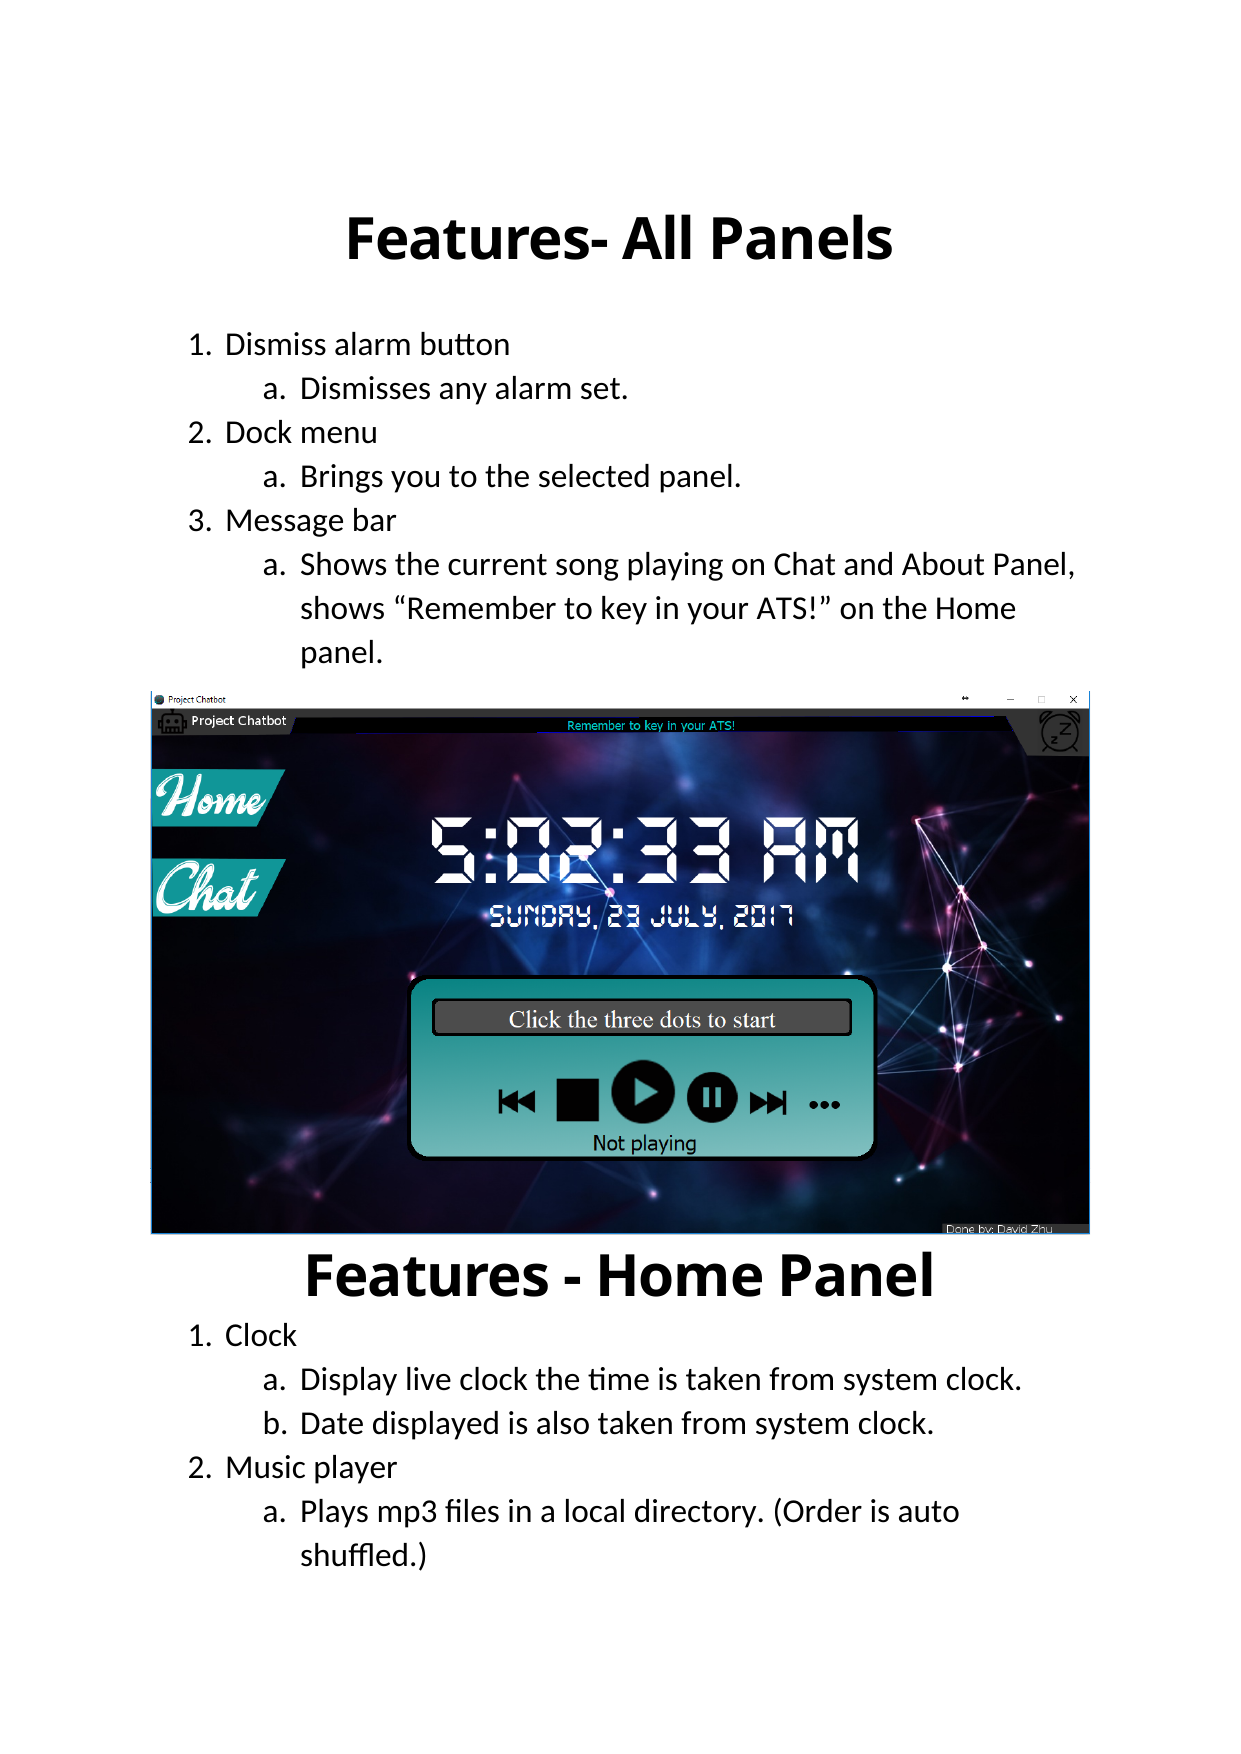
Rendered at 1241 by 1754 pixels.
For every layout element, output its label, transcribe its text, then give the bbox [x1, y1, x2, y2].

list Plays mp3 files in a local directory. (Order is auto shuffled.) [262, 1490, 1090, 1574]
list Display live clock the time is taken from system clock. [262, 1358, 1090, 1398]
picture [150, 691, 1091, 1235]
list Music player [187, 1446, 1090, 1486]
list Shows the current song playing on Chat and About Panel, shows “Remember to key in your ATS!” on the Home panel. [262, 543, 1090, 672]
list Date displayed is also taken from system clock. [262, 1402, 1090, 1442]
list Dismiss alarm button [187, 323, 1090, 364]
list Dock menu [187, 411, 1090, 452]
title Features - Home Panel [150, 1235, 1090, 1314]
list Clock [187, 1314, 1090, 1354]
list Brings you to the selected panel. [262, 455, 1090, 496]
list Dismisses any alarm set. [262, 367, 1090, 408]
title Features- All Panels [150, 197, 1090, 276]
list Message bar [187, 499, 1090, 540]
